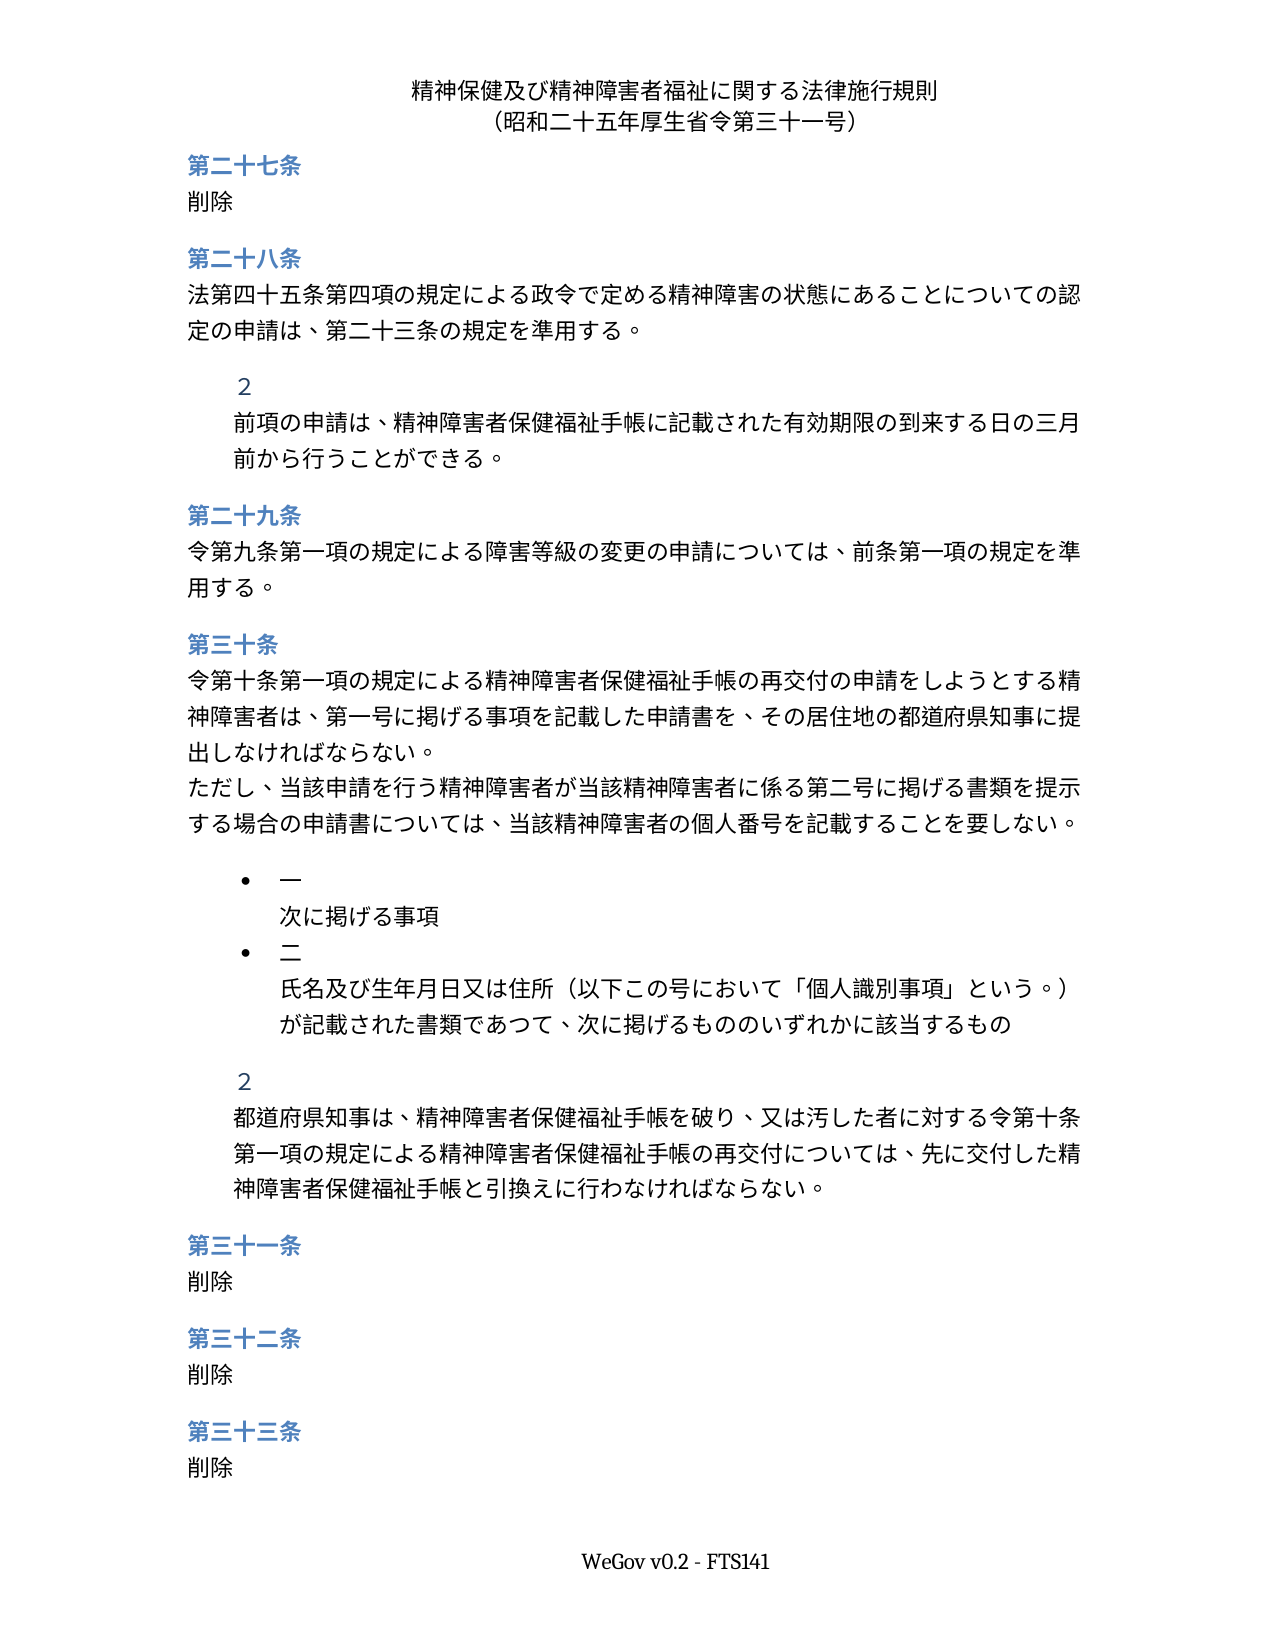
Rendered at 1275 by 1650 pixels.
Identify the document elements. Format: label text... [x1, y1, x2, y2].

subtitle 第二十七条 [187, 150, 1087, 181]
text 削除 [187, 1452, 1087, 1483]
subtitle 第三十条 [187, 629, 1087, 660]
subtitle 第三十一条 [187, 1230, 1087, 1261]
text 削除 [187, 1359, 1087, 1390]
subtitle 第二十八条 [187, 243, 1087, 274]
subtitle ２ [233, 1066, 1087, 1097]
subtitle ２ [233, 371, 1087, 403]
text 削除 [187, 186, 1087, 217]
subtitle 第二十九条 [187, 500, 1087, 531]
text 削除 [187, 1266, 1087, 1297]
text 令第九条第一項の規定による障害等級の変更の申請については、前条第一項の規定を準用する。 [187, 536, 1087, 603]
subtitle 第三十二条 [187, 1323, 1087, 1354]
text 都道府県知事は、精神障害者保健福祉手帳を破り、又は汚した者に対する令第十条第一項の規定による精神障害者保健福祉手帳の再交付については、先に交付した精神障害者保健福祉手帳と引換えに行わなければならない。 [233, 1102, 1087, 1205]
subtitle 第三十三条 [187, 1416, 1087, 1447]
list 一 次に掲げる事項 [242, 865, 1087, 932]
text 法第四十五条第四項の規定による政令で定める精神障害の状態にあることについての認定の申請は、第二十三条の規定を準用する。 [187, 279, 1087, 346]
text 前項の申請は、精神障害者保健福祉手帳に記載された有効期限の到来する日の三月前から行うことができる。 [233, 407, 1087, 474]
text 令第十条第一項の規定による精神障害者保健福祉手帳の再交付の申請をしようとする精神障害者は、第一号に掲げる事項を記載した申請書を、その居住地の都道府県知事に提出しなければならない。 ただし、当該申請を行う精神障害者が当該精神障害者に係る第二号に掲げる書類を提示する場合の申請書については、当該精神障害者の個人番号を記載することを要しない。 [187, 664, 1087, 839]
list 二 氏名及び生年月日又は住所（以下この号において「個人識別事項」という。）が記載された書類であつて、次に掲げるもののいずれかに該当するもの [242, 937, 1087, 1040]
